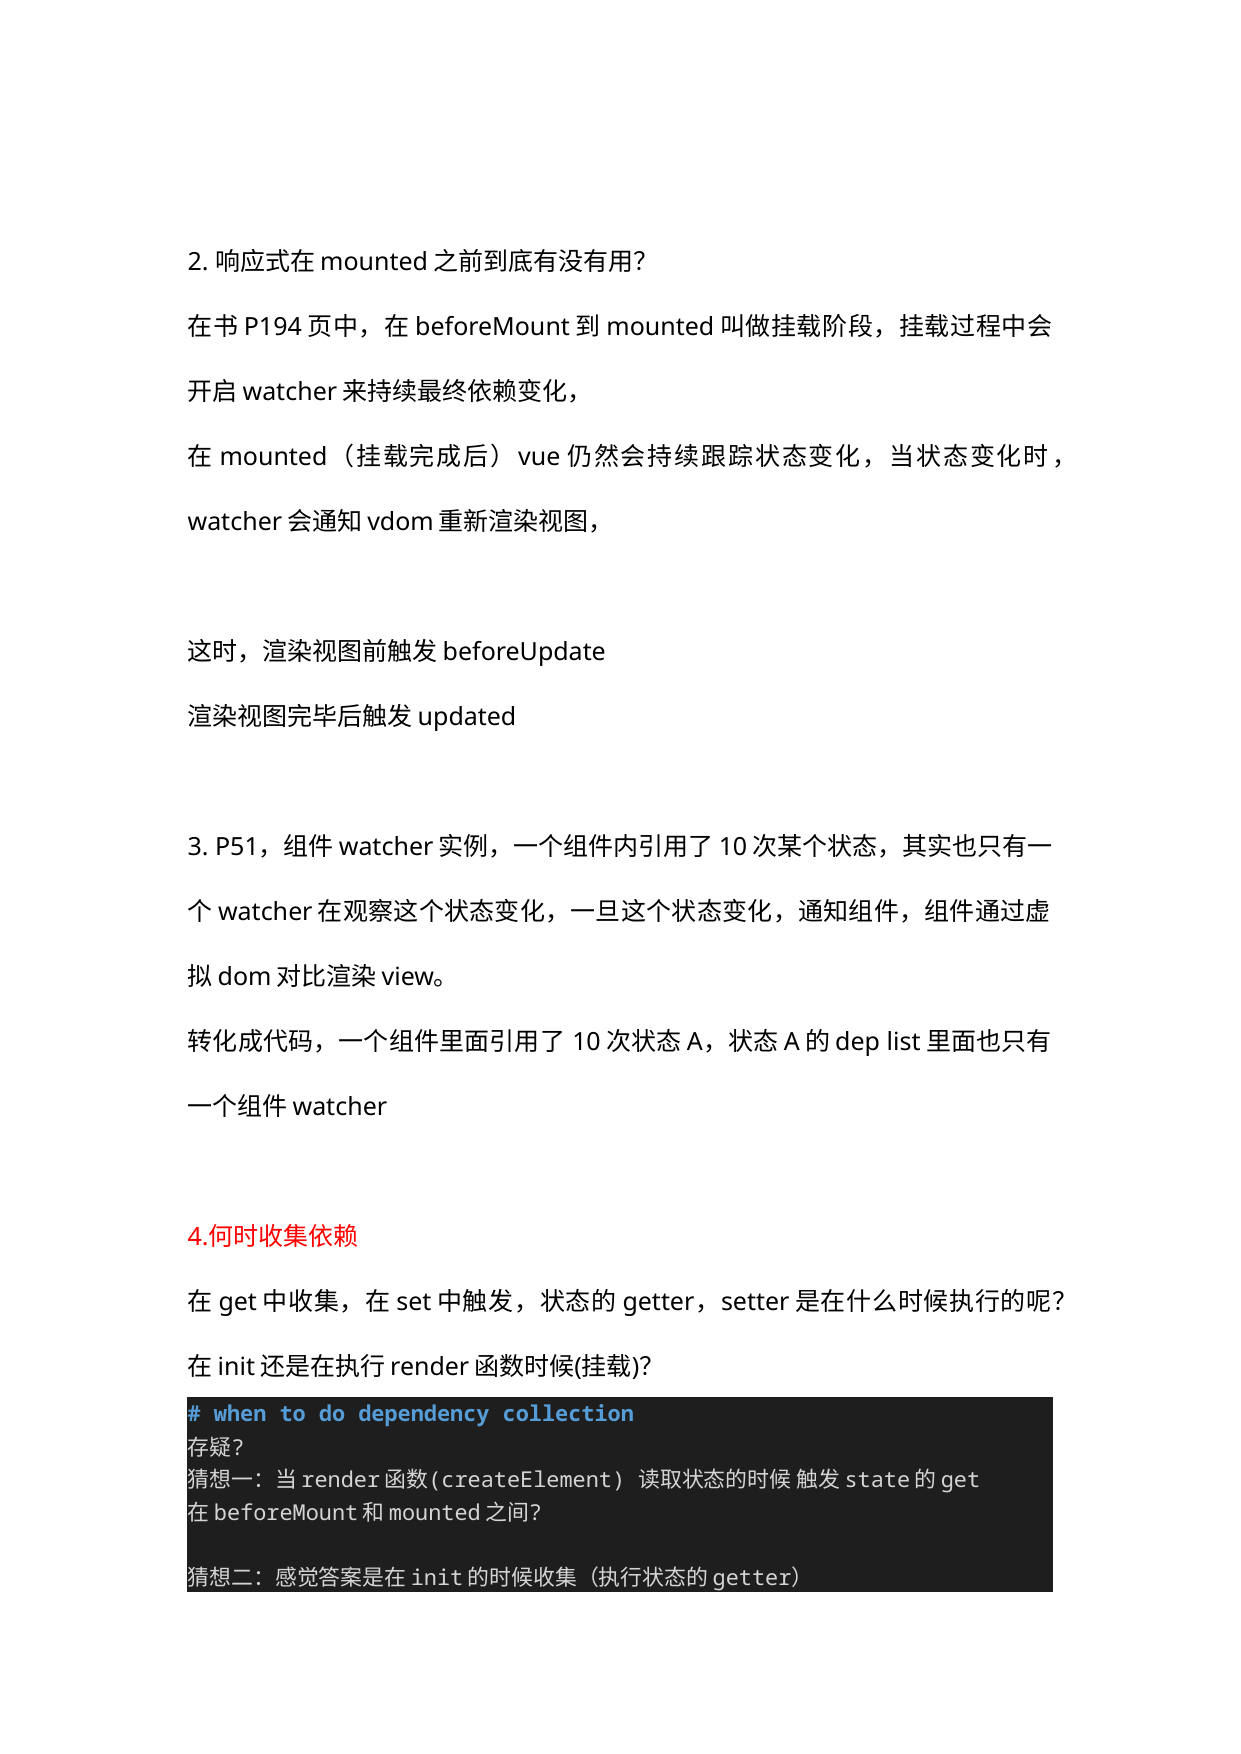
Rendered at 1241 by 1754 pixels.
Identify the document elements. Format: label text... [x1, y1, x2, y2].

text 存疑? [187, 1429, 1053, 1462]
text 这时，渲染视图前触发beforeUpdate [187, 617, 1053, 682]
text 在get中收集，在set中触发，状态的getter，setter是在什么时候执行的呢？在init还是在执行render函数时候(挂载)？ [187, 1267, 1053, 1397]
text 在书P194页中，在beforeMount到mounted叫做挂载阶段，挂载过程中会开启watcher来持续最终依赖变化， [187, 292, 1053, 422]
text 猜想二：感觉答案是在init的时候收集（执行状态的getter） [187, 1559, 1053, 1592]
text # when to do dependency collection [187, 1397, 1053, 1429]
text 3. P51，组件watcher实例，一个组件内引用了10次某个状态，其实也只有一个watcher在观察这个状态变化，一旦这个状态变化，通知组件，组件通过虚拟dom对比渲染view。 [187, 812, 1053, 1007]
text 2. 响应式在mounted之前到底有没有用？ [187, 227, 1053, 292]
text 4.何时收集依赖 [187, 1202, 1053, 1267]
text 在mounted（挂载完成后）vue仍然会持续跟踪状态变化，当状态变化时，watcher会通知vdom重新渲染视图， [187, 422, 1053, 552]
text 转化成代码，一个组件里面引用了10次状态A，状态A的dep list里面也只有一个组件watcher [187, 1007, 1053, 1137]
text 在beforeMount和mounted之间? [187, 1494, 1053, 1527]
text 猜想一：当render函数(createElement) 读取状态的时候 触发state的get [187, 1462, 1053, 1494]
text 渲染视图完毕后触发updated [187, 682, 1053, 747]
